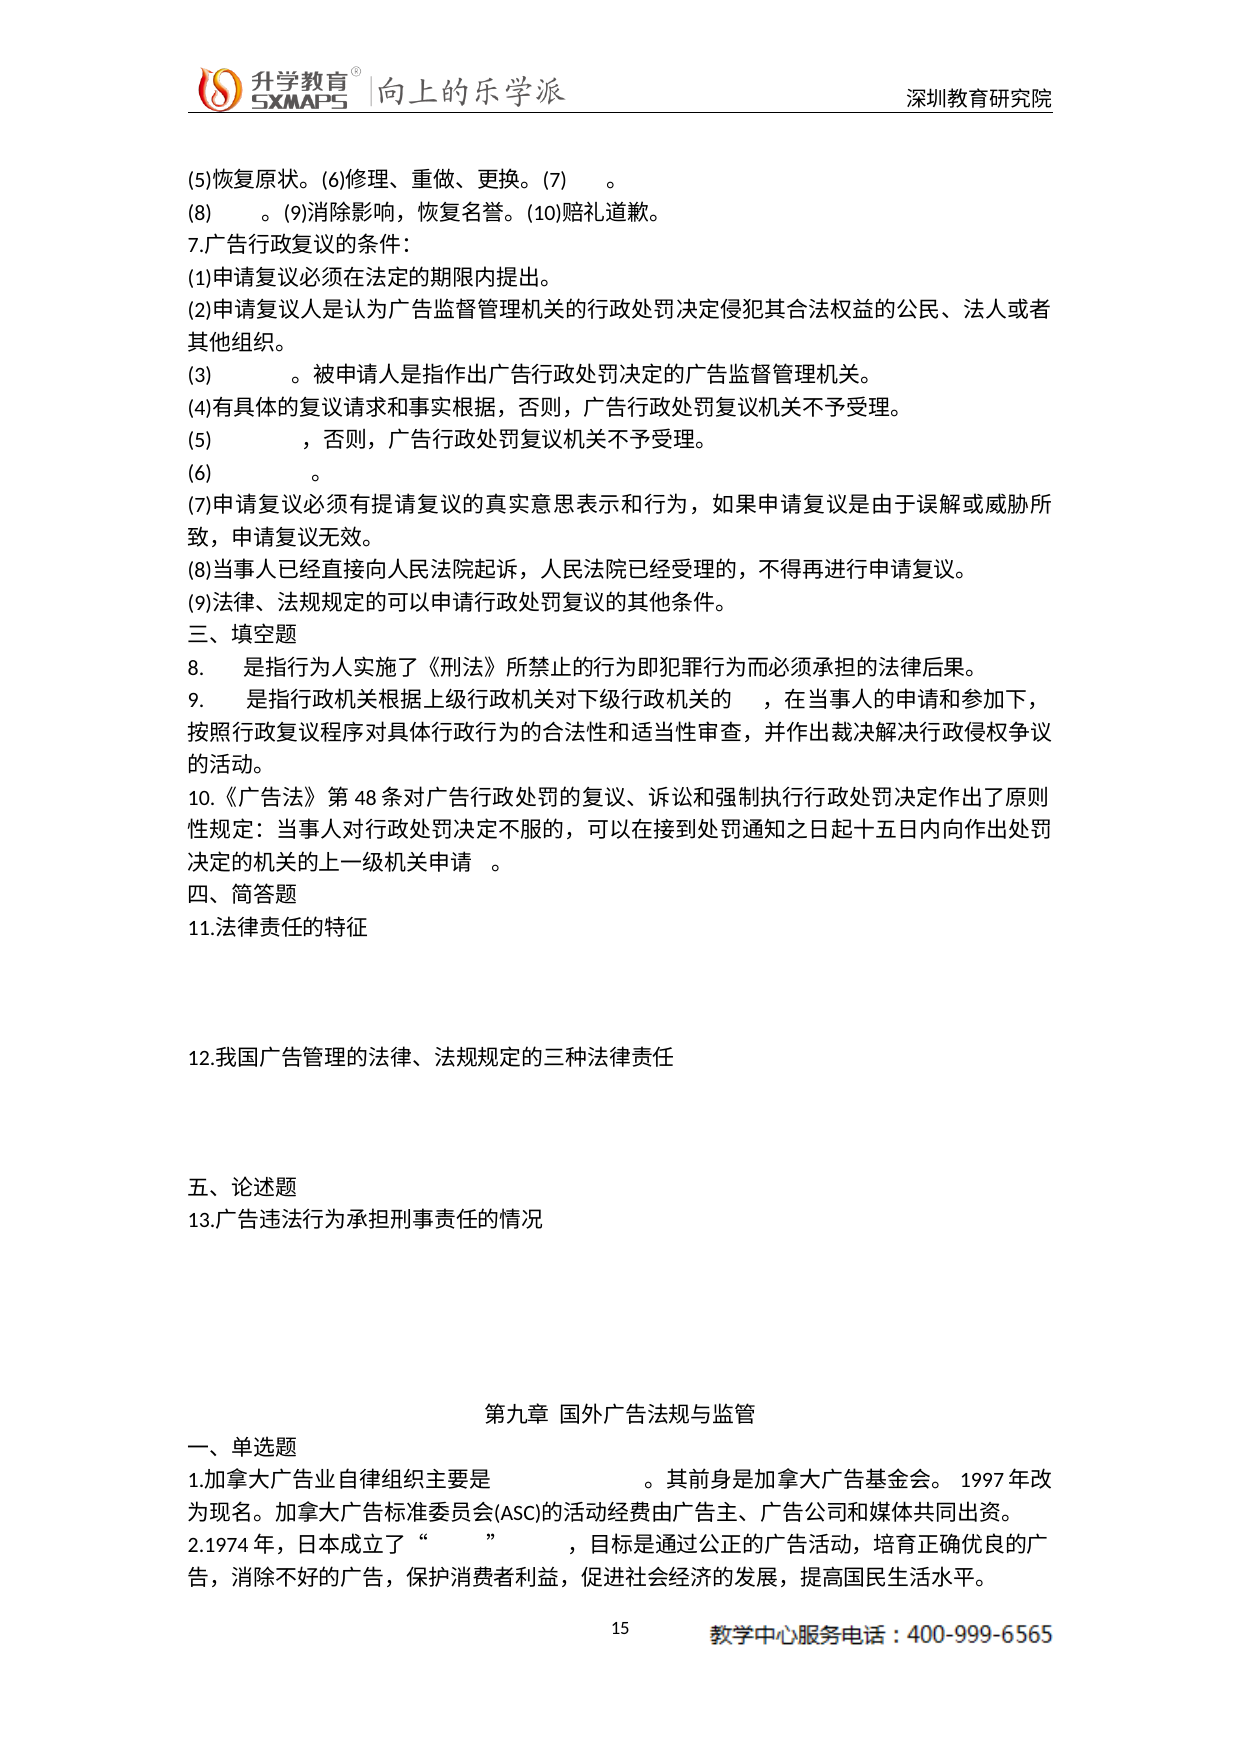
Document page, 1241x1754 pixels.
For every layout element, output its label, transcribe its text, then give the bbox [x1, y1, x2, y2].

list (5)恢复原状。(6)修理、重做、更换。(7) 。 [187, 162, 1053, 194]
text 四、简答题 [187, 877, 1053, 909]
text 9. 是指行政机关根据上级行政机关对下级行政机关的 ，在当事人的申请和参加下，按照行政复议程序对具体行政行为的合法性和适当性审查，并作出裁决解决行政侵权争议的活动。 [187, 682, 1053, 779]
list (8)当事人已经直接向人民法院起诉，人民法院已经受理的，不得再进行申请复议。 [187, 552, 1053, 584]
list (6) 。 [187, 454, 1053, 487]
list (1)申请复议必须在法定的期限内提出。 [187, 259, 1053, 292]
list (3) 。被申请人是指作出广告行政处罚决定的广告监督管理机关。 [187, 357, 1053, 389]
list (7)申请复议必须有提请复议的真实意思表示和行为，如果申请复议是由于误解或威胁所致，申请复议无效。 [187, 487, 1053, 552]
list 8. 是指行为人实施了《刑法》所禁止的行为即犯罪行为而必须承担的法律后果。 [187, 649, 1053, 682]
text 一、单选题 [187, 1429, 1053, 1462]
picture [701, 1616, 1053, 1651]
text 2.1974年，日本成立了“ ” ，目标是通过公正的广告活动，培育正确优良的广告，消除不好的广告，保护消费者利益，促进社会经济的发展，提高国民生活水平。 [187, 1527, 1053, 1592]
text 13.广告违法行为承担刑事责任的情况 [187, 1202, 1053, 1234]
list 12.我国广告管理的法律、法规规定的三种法律责任 [187, 1039, 1053, 1072]
text 10.《广告法》第48条对广告行政处罚的复议、诉讼和强制执行行政处罚决定作出了原则性规定：当事人对行政处罚决定不服的，可以在接到处罚通知之日起十五日内向作出处罚决定的机关的上一级机关申请 。 [187, 779, 1053, 877]
list (4)有具体的复议请求和事实根据，否则，广告行政处罚复议机关不予受理。 [187, 389, 1053, 422]
list (2)申请复议人是认为广告监督管理机关的行政处罚决定侵犯其合法权益的公民、法人或者其他组织。 [187, 292, 1053, 357]
text 五、论述题 [187, 1169, 1053, 1202]
text 11.法律责任的特征 [187, 909, 1053, 942]
text 三、填空题 [187, 617, 1053, 649]
list (8) 。(9)消除影响，恢复名誉。(10)赔礼道歉。 [187, 194, 1053, 227]
list (5) ，否则，广告行政处罚复议机关不予受理。 [187, 422, 1053, 454]
text 1.加拿大广告业自律组织主要是 。其前身是加拿大广告基金会。1997年改为现名。加拿大广告标准委员会(ASC)的活动经费由广告主、广告公司和媒体共同出资。 [187, 1462, 1053, 1527]
text 7.广告行政复议的条件： [187, 227, 1053, 259]
list (9)法律、法规规定的可以申请行政处罚复议的其他条件。 [187, 584, 1053, 617]
text 第九章 国外广告法规与监管 [187, 1397, 1053, 1429]
picture [196, 64, 566, 112]
